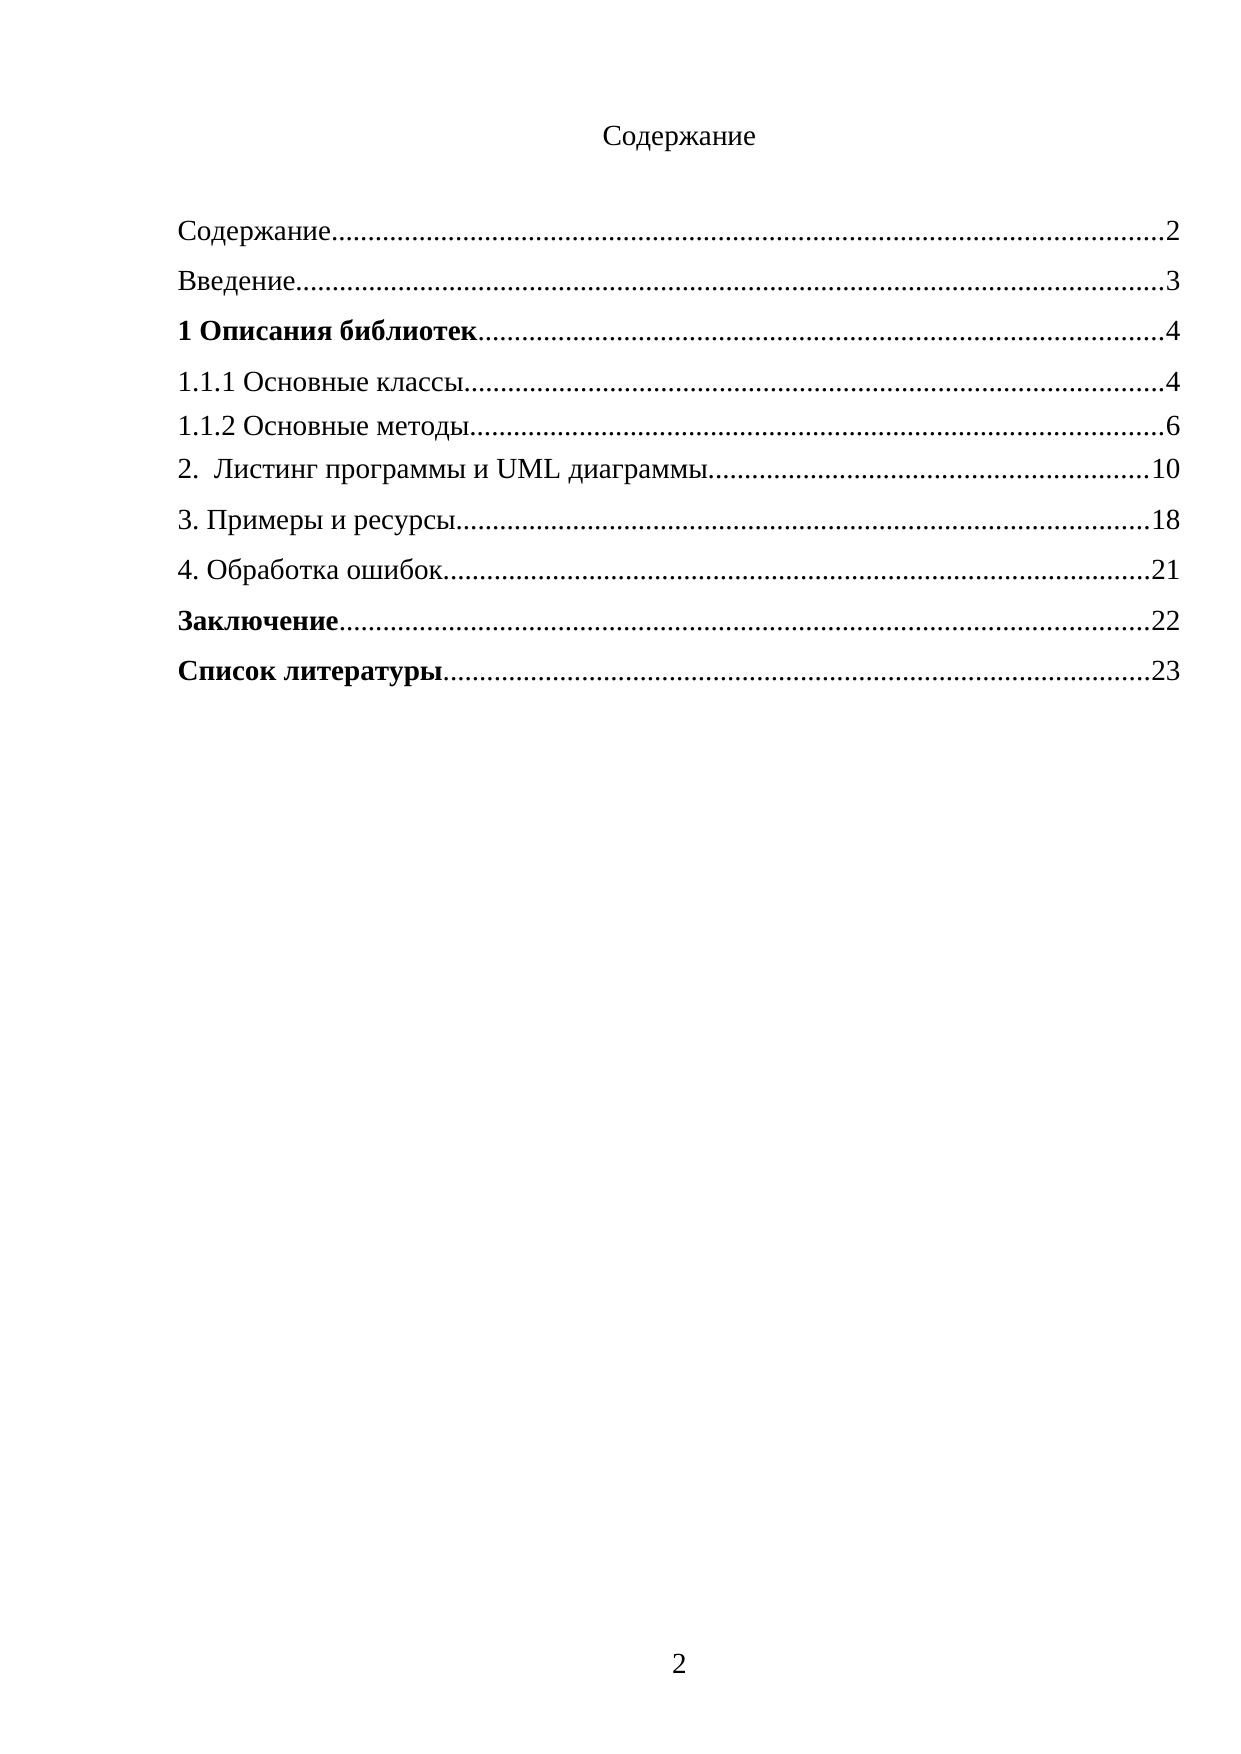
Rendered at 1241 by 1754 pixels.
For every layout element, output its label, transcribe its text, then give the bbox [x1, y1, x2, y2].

subtitle Содержание [177, 118, 1181, 152]
